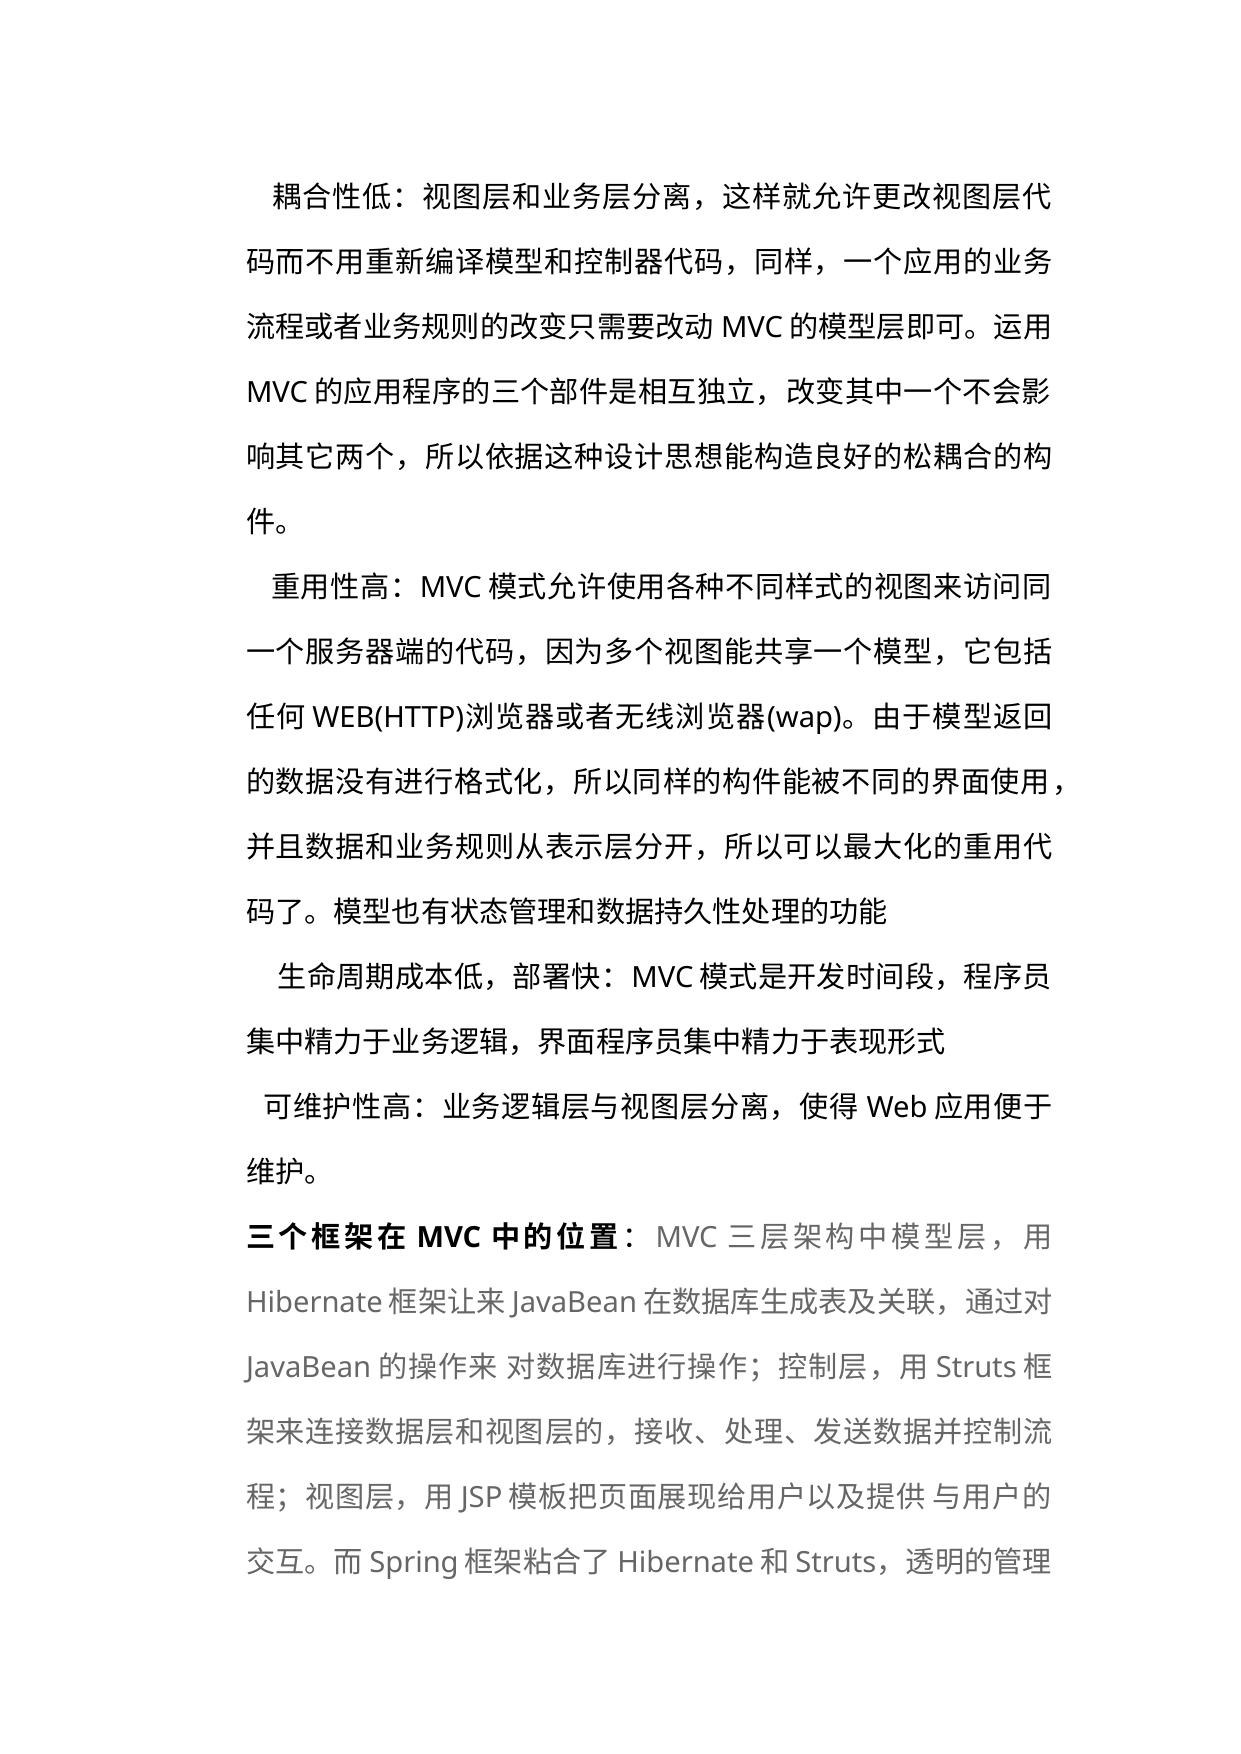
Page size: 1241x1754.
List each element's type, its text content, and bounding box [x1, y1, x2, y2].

text 耦合性低：视图层和业务层分离，这样就允许更改视图层代码而不用重新编译模型和控制器代码，同样，一个应用的业务流程或者业务规则的改变只需要改动MVC的模型层即可。运用MVC的应用程序的三个部件是相互独立，改变其中一个不会影响其它两个，所以依据这种设计思想能构造良好的松耦合的构件。 [246, 162, 1053, 552]
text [246, 1202, 1053, 1592]
text 可维护性高：业务逻辑层与视图层分离，使得Web应用便于维护。 [246, 1072, 1053, 1202]
text 重用性高：MVC模式允许使用各种不同样式的视图来访问同一个服务器端的代码，因为多个视图能共享一个模型，它包括任何WEB(HTTP)浏览器或者无线浏览器(wap)。由于模型返回的数据没有进行格式化，所以同样的构件能被不同的界面使用，并且数据和业务规则从表示层分开，所以可以最大化的重用代码了。模型也有状态管理和数据持久性处理的功能 [246, 552, 1053, 942]
text 生命周期成本低，部署快：MVC模式是开发时间段，程序员集中精力于业务逻辑，界面程序员集中精力于表现形式 [246, 942, 1053, 1072]
